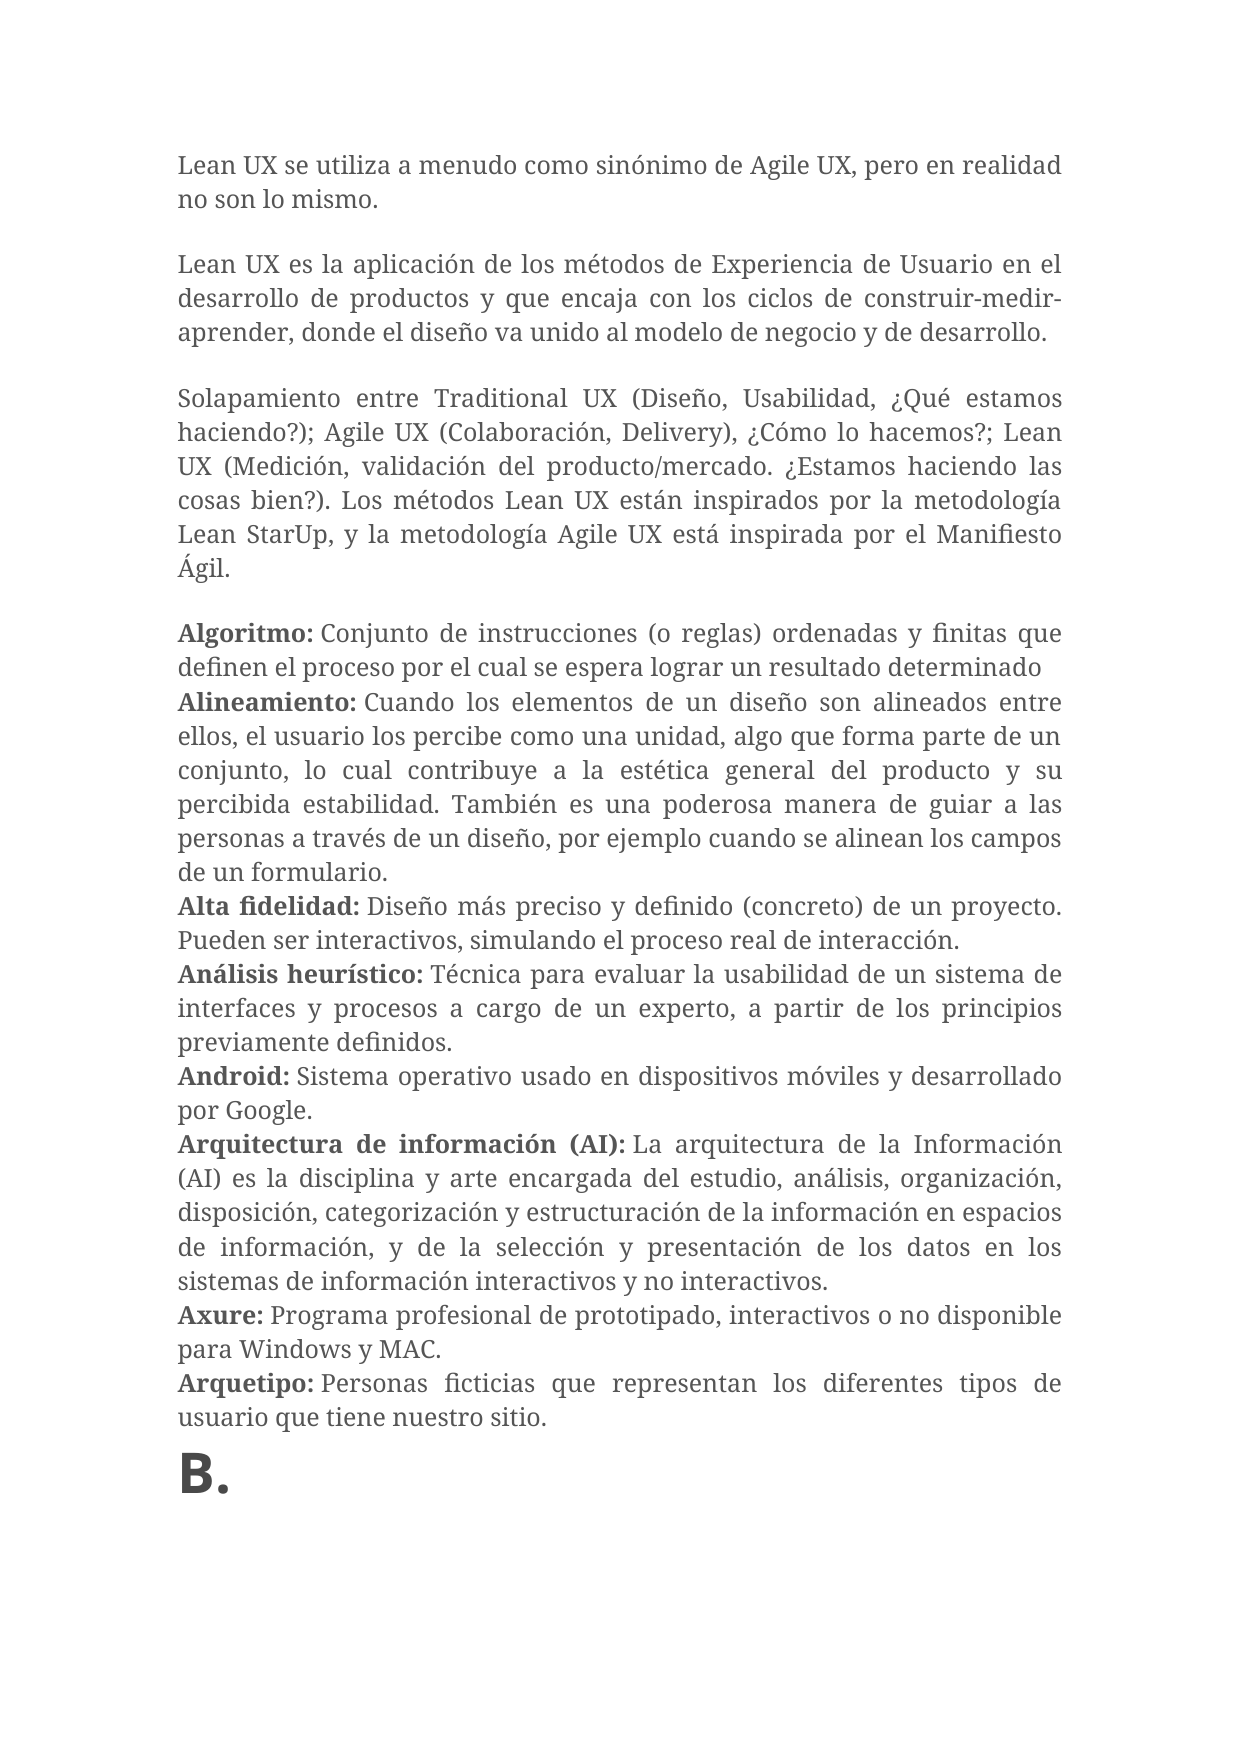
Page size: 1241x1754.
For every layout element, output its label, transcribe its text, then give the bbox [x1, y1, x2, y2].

text Axure: Programa profesional de prototipado, interactivos o no disponible para Windows y MAC. [177, 1297, 1063, 1365]
text Android: Sistema operativo usado en dispositivos móviles y desarrollado por Google. [177, 1059, 1063, 1127]
text Lean UX es la aplicación de los métodos de Experiencia de Usuario en el desarrollo de productos y que encaja con los ciclos de construir-medir-aprender, donde el diseño va unido al modelo de negocio y de desarrollo. [177, 247, 1063, 349]
text Arquetipo: Personas ficticias que representan los diferentes tipos de usuario que tiene nuestro sitio. [177, 1365, 1063, 1433]
text Alta fidelidad: Diseño más preciso y definido (concreto) de un proyecto. Pueden ser interactivos, simulando el proceso real de interacción. [177, 888, 1063, 957]
text Algoritmo: Conjunto de instrucciones (o reglas) ordenadas y finitas que definen el proceso por el cual se espera lograr un resultado determinado [177, 616, 1063, 684]
text Alineamiento: Cuando los elementos de un diseño son alineados entre ellos, el usuario los percibe como una unidad, algo que forma parte de un conjunto, lo cual contribuye a la estética general del producto y su percibida estabilidad. También es una poderosa manera de guiar a las personas a través de un diseño, por ejemplo cuando se alinean los campos de un formulario. [177, 684, 1063, 888]
text B. [177, 1433, 1063, 1510]
text Lean UX se utiliza a menudo como sinónimo de Agile UX, pero en realidad no son lo mismo. [177, 148, 1063, 216]
text Solapamiento entre Traditional UX (Diseño, Usabilidad, ¿Qué estamos haciendo?); Agile UX (Colaboración, Delivery), ¿Cómo lo hacemos?; Lean UX (Medición, validación del producto/mercado. ¿Estamos haciendo las cosas bien?). Los métodos Lean UX están inspirados por la metodología Lean StarUp, y la metodología Agile UX está inspirada por el Manifiesto Ágil. [177, 380, 1063, 585]
text Análisis heurístico: Técnica para evaluar la usabilidad de un sistema de interfaces y procesos a cargo de un experto, a partir de los principios previamente definidos. [177, 957, 1063, 1059]
text Arquitectura de información (AI): La arquitectura de la Información (AI) es la disciplina y arte encargada del estudio, análisis, organización, disposición, categorización y estructuración de la información en espacios de información, y de la selección y presentación de los datos en los sistemas de información interactivos y no interactivos. [177, 1127, 1063, 1297]
